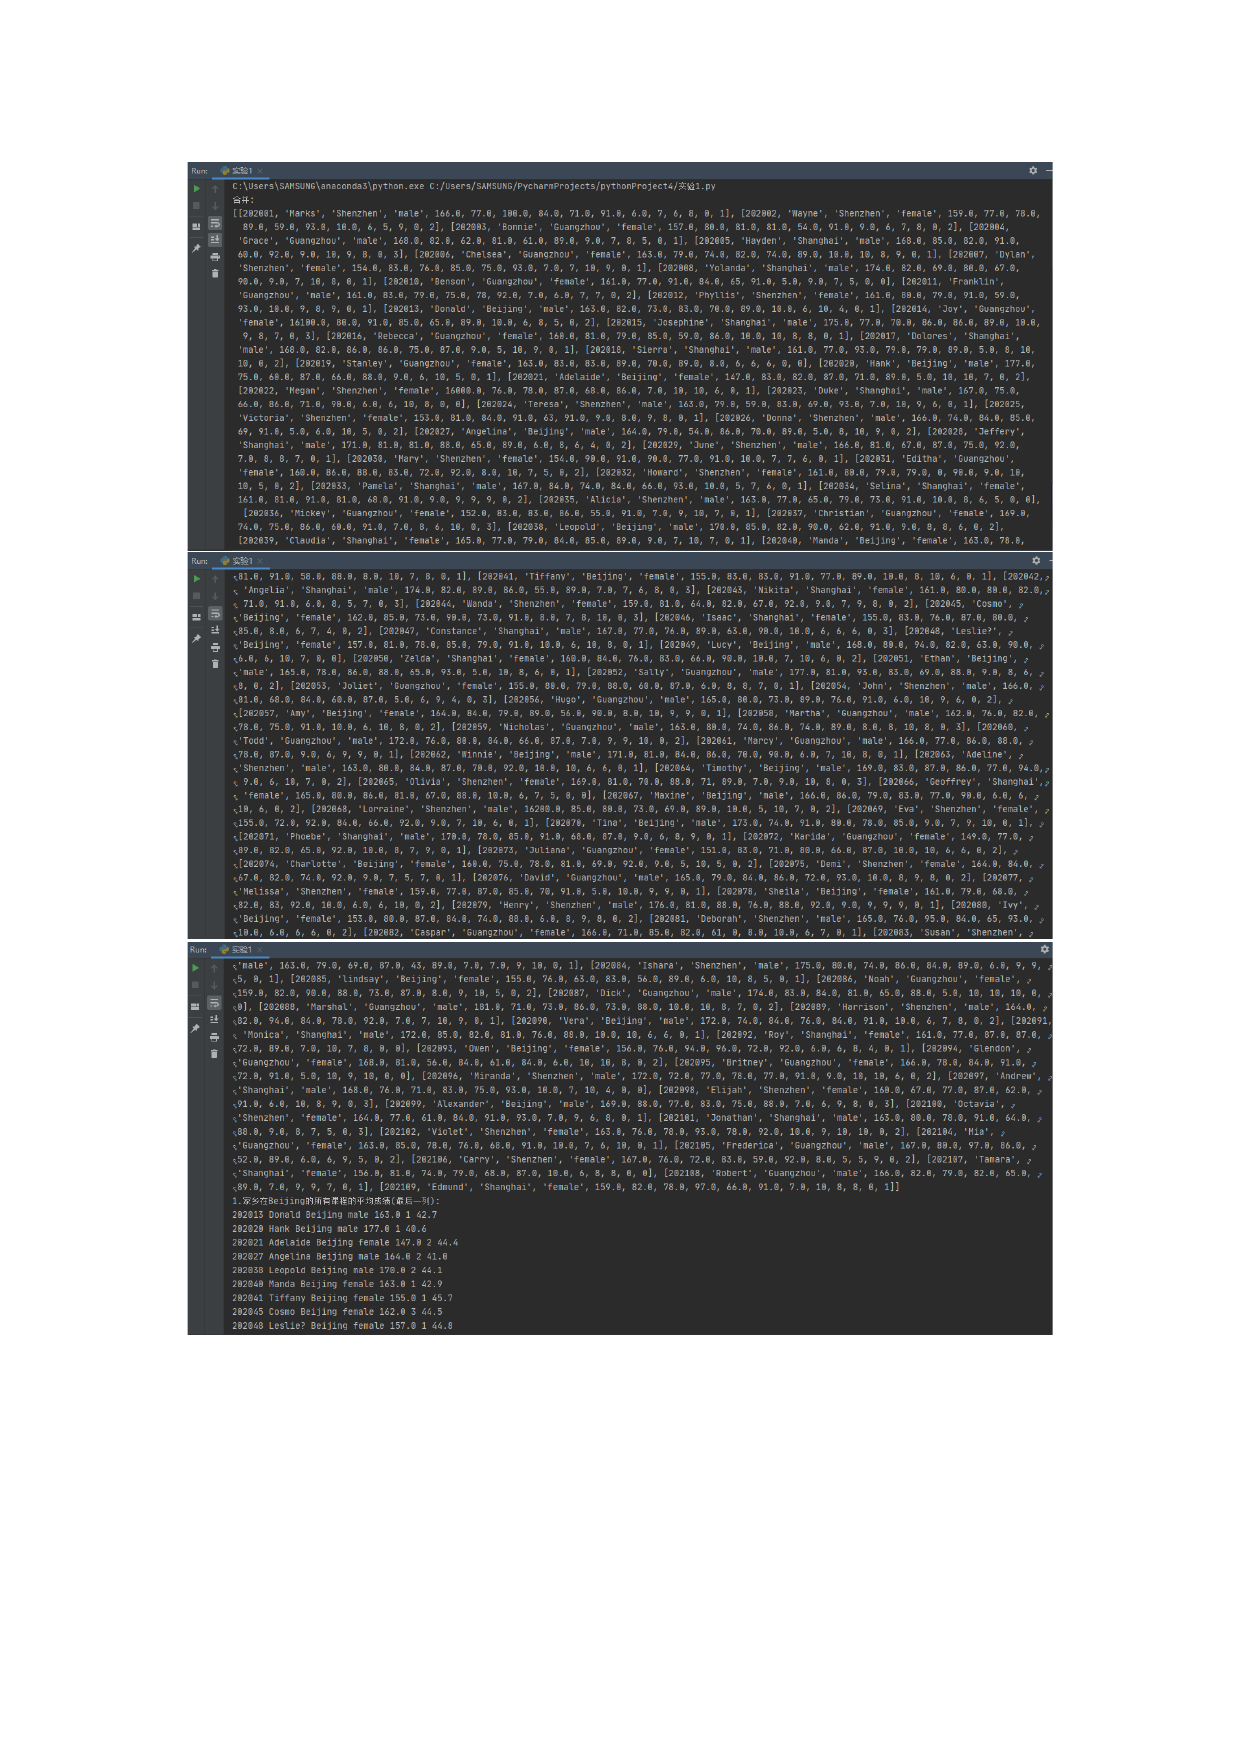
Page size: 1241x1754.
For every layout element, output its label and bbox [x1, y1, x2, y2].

picture [187, 552, 1053, 939]
picture [187, 942, 1053, 1335]
picture [187, 162, 1053, 551]
